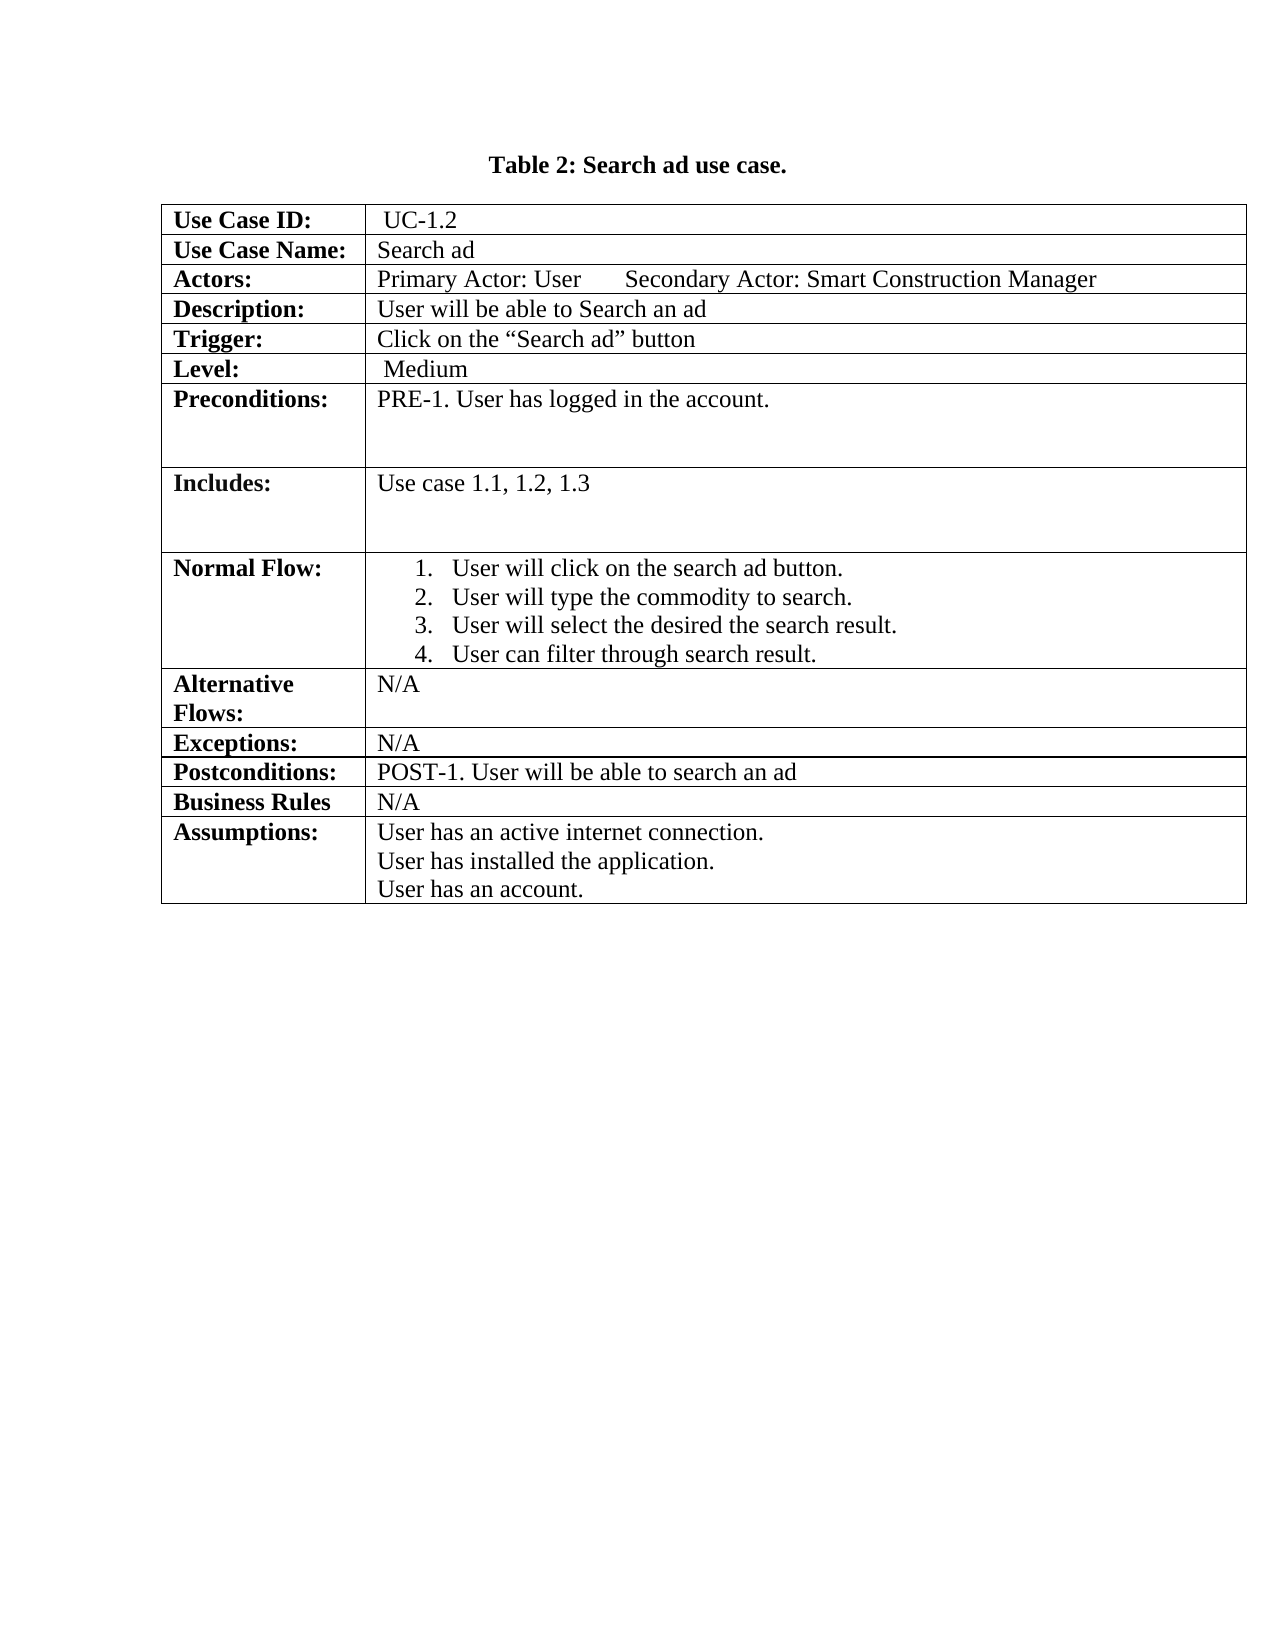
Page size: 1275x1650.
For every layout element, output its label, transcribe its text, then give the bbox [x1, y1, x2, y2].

text Table 2: Search ad use case. [150, 150, 1125, 179]
table_cell Assumptions: [162, 817, 365, 903]
table_cell Trigger: [162, 324, 365, 353]
table_cell Use Case Name: [162, 235, 365, 263]
table_cell Description: [162, 294, 365, 323]
table_cell Includes: [162, 468, 365, 552]
table_cell User will be able to Search an ad [366, 294, 1246, 323]
table_cell Actors: [162, 265, 365, 293]
table_cell User will click on the search ad button. User will type the commodity to search. User will select the desired the search result. User can filter through search result. [366, 553, 1246, 668]
table_cell Exceptions: [162, 728, 365, 756]
table_header Use Case ID: [162, 205, 365, 234]
table_cell Postconditions: [162, 758, 365, 786]
table_cell N/A [366, 728, 1246, 756]
table_cell Business Rules [162, 787, 365, 816]
table_cell N/A [366, 669, 1246, 727]
table_header UC-1.2 [366, 205, 1246, 234]
table_cell Preconditions: [162, 384, 365, 467]
table_cell Primary Actor: User Secondary Actor: Smart Construction Manager [366, 265, 1246, 293]
table_cell Level: [162, 354, 365, 383]
table_cell Use case 1.1, 1.2, 1.3 [366, 468, 1246, 552]
table_cell User has an active internet connection. User has installed the application. User has an account. [366, 817, 1246, 903]
table_cell N/A [366, 787, 1246, 816]
table_cell Alternative Flows: [162, 669, 365, 727]
table_cell Search ad [366, 235, 1246, 263]
table_cell Medium [366, 354, 1246, 383]
table_cell Click on the “Search ad” button [366, 324, 1246, 353]
table_cell PRE-1. User has logged in the account. [366, 384, 1246, 467]
table_cell Normal Flow: [162, 553, 365, 668]
table_cell POST-1. User will be able to search an ad [366, 758, 1246, 786]
